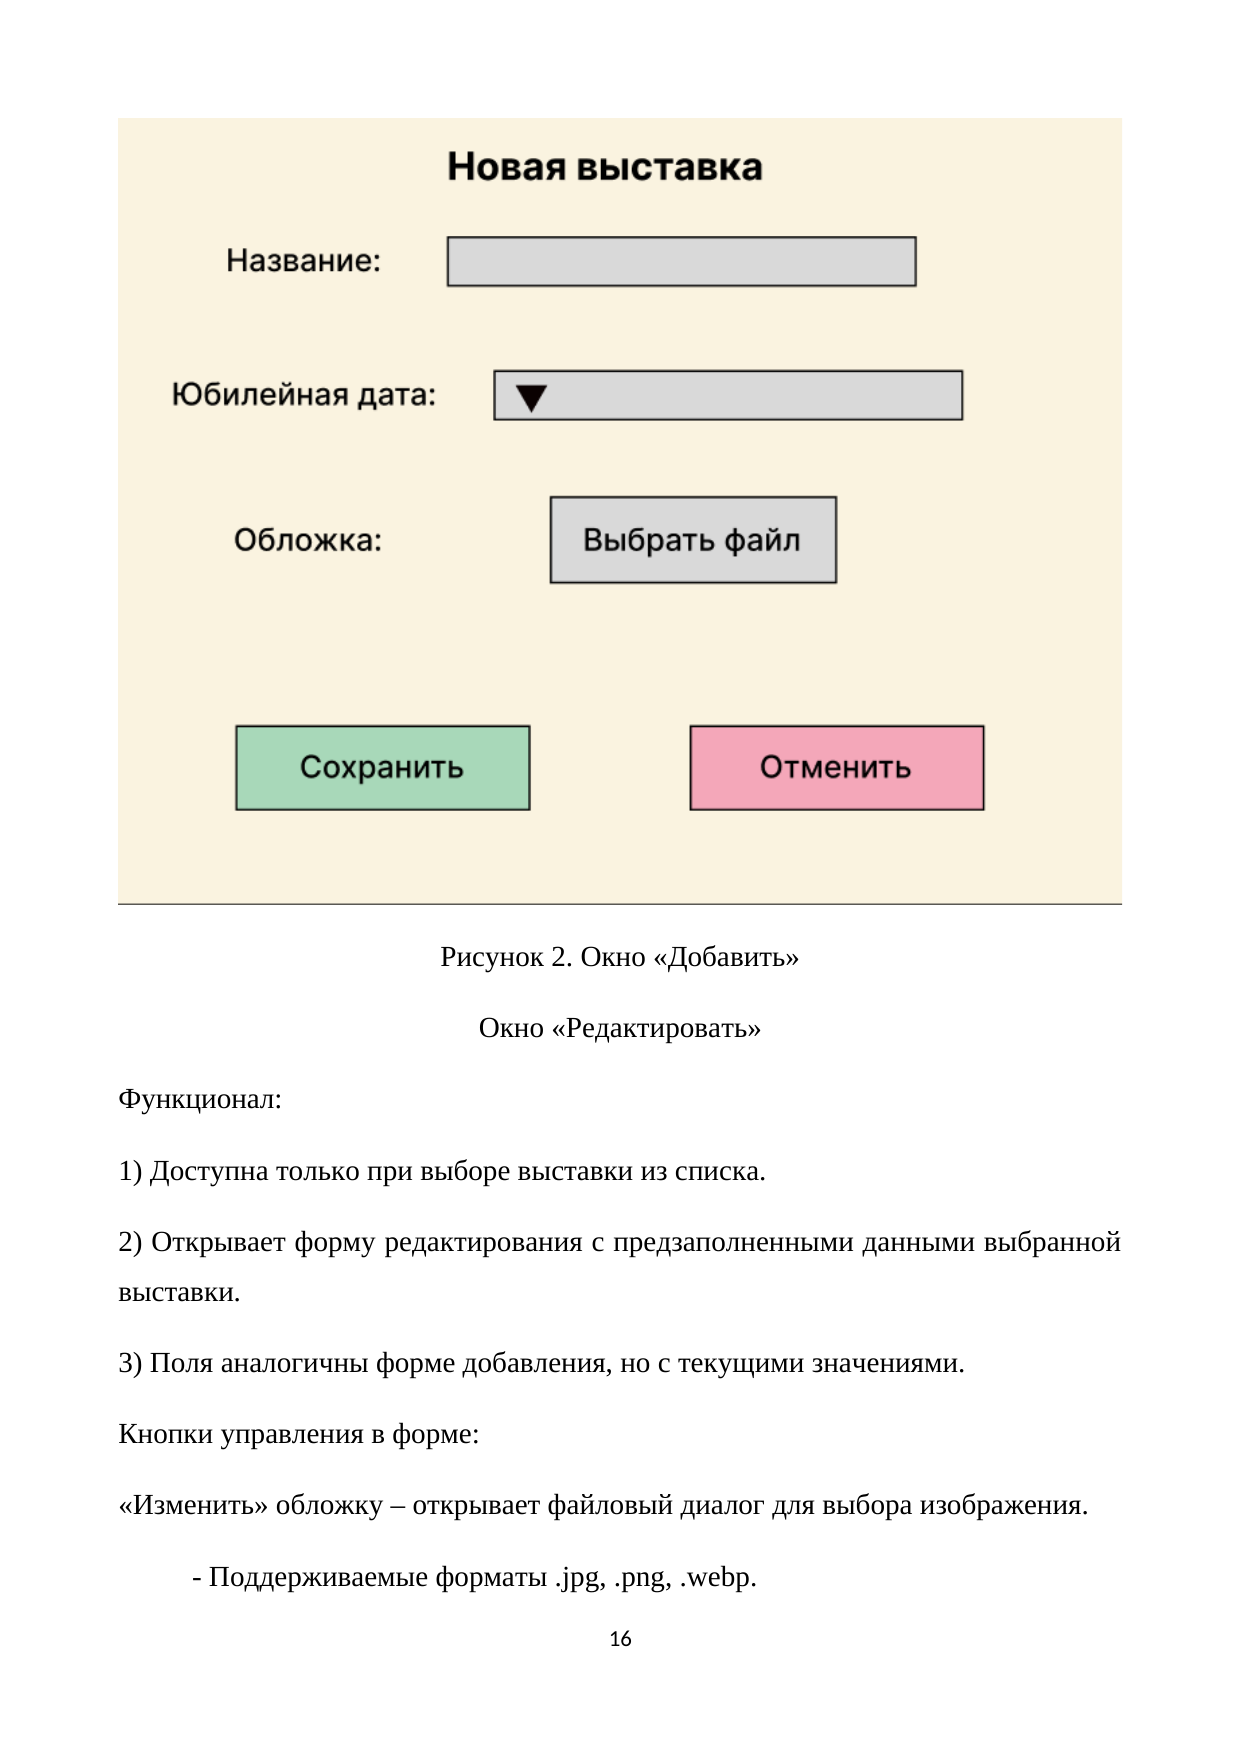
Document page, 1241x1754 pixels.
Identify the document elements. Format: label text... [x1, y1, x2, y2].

text 2) Открывает форму редактирования с предзаполненными данными выбранной выставки. [118, 1224, 1122, 1308]
picture [118, 118, 1123, 905]
text - Поддерживаемые форматы .jpg, .png, .webp. [118, 1559, 1122, 1592]
text Окно «Редактировать» [118, 1010, 1122, 1044]
text Функционал: [118, 1081, 1122, 1115]
text 1) Доступна только при выборе выставки из списка. [118, 1153, 1122, 1186]
text 3) Поля аналогичны форме добавления, но с текущими значениями. [118, 1345, 1122, 1379]
text Кнопки управления в форме: [118, 1416, 1122, 1450]
text Рисунок 2. Окно «Добавить» [118, 939, 1122, 973]
text «Изменить» обложку – открывает файловый диалог для выбора изображения. [118, 1487, 1122, 1521]
